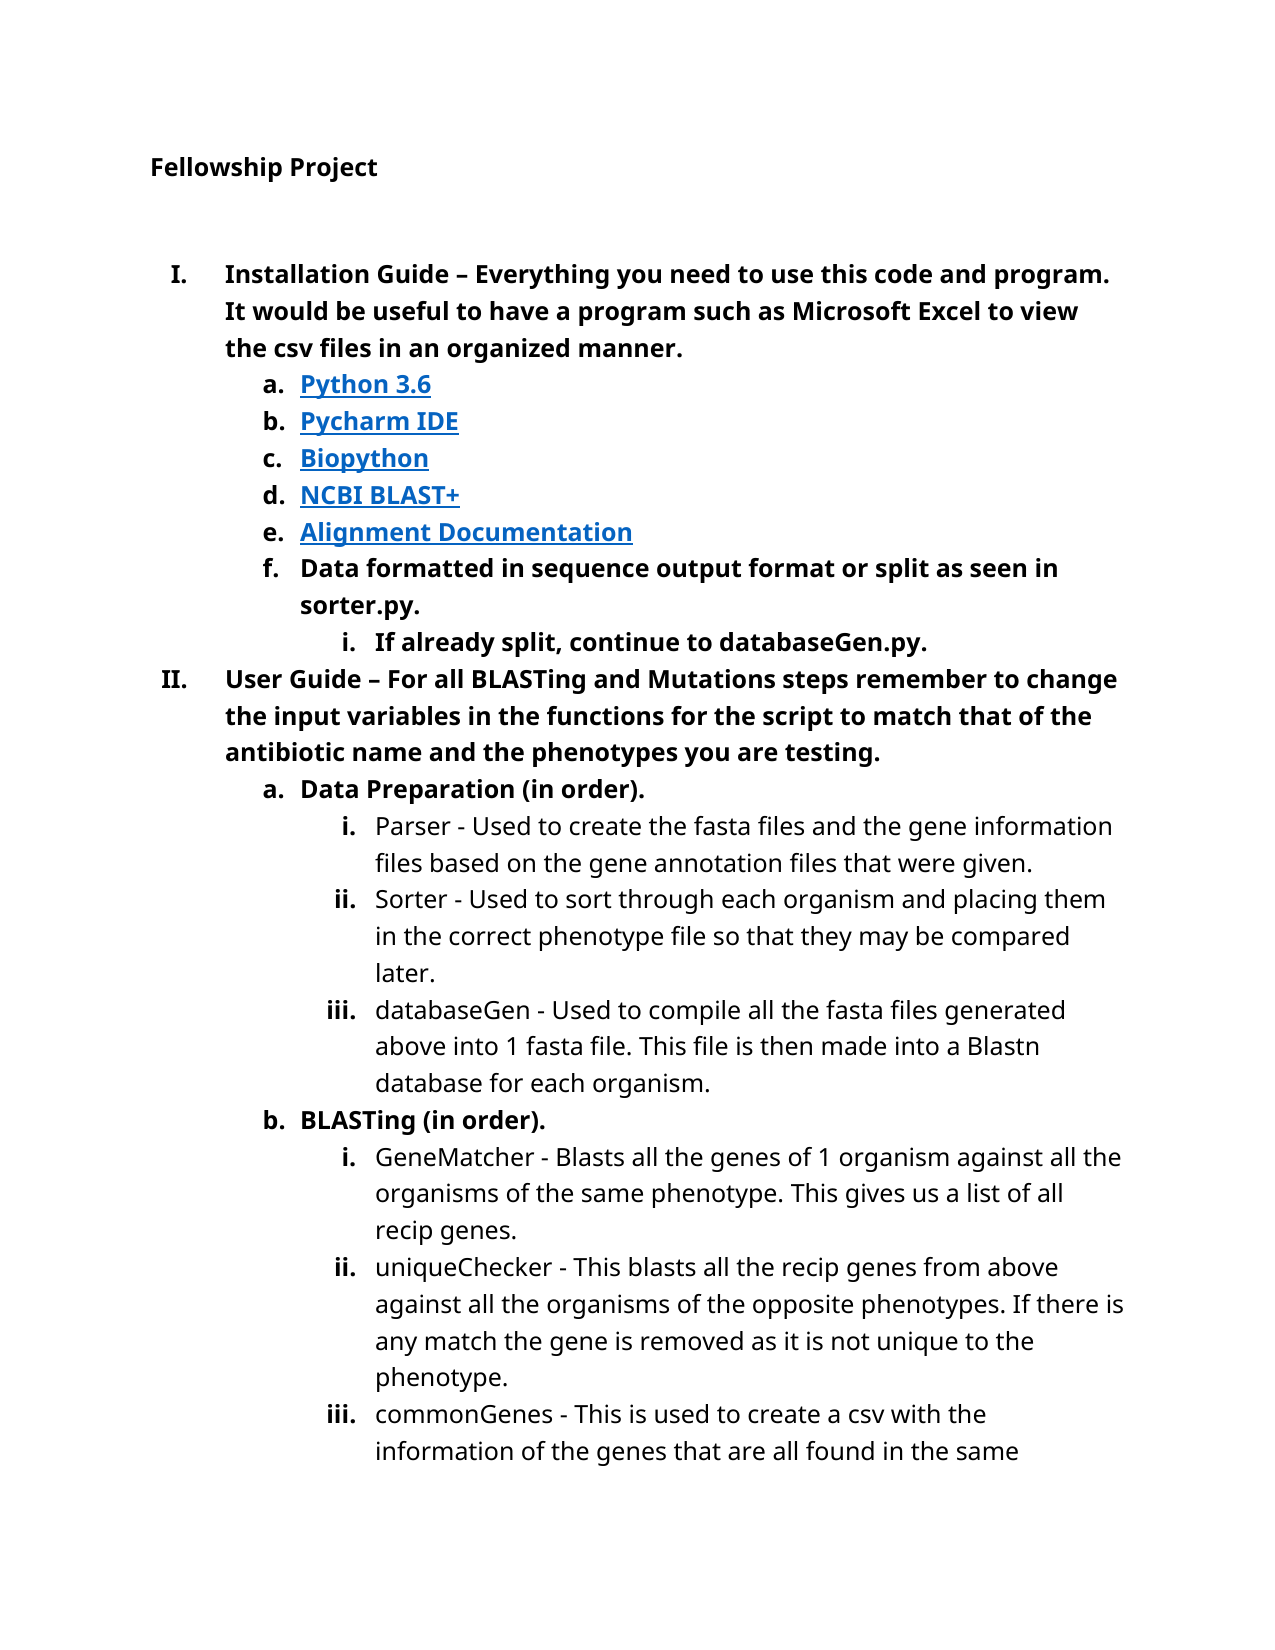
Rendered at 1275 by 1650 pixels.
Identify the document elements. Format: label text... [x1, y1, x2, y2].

list Biopython [262, 441, 1125, 475]
list Pycharm IDE [262, 404, 1125, 438]
text Fellowship Project [150, 150, 1125, 184]
list databaseGen - Used to compile all the fasta files generated above into 1 fasta file. This file is then made into a Blastn database for each organism. [356, 992, 1125, 1100]
list Sorter - Used to sort through each organism and placing them in the correct phenotype file so that they may be compared later. [356, 882, 1125, 989]
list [356, 1397, 1125, 1468]
list BLASTing (in order). [262, 1103, 1125, 1137]
list NCBI BLAST+ [262, 477, 1125, 512]
list GeneMatcher - Blasts all the genes of 1 organism against all the organisms of the same phenotype. This gives us a list of all recip genes. [356, 1139, 1125, 1247]
list Installation Guide – Everything you need to use this code and program. It would be useful to have a program such as Microsoft Excel to view the csv files in an organized manner. [187, 257, 1125, 364]
list Python 3.6 [262, 367, 1125, 401]
list uniqueChecker - This blasts all the recip genes from above against all the organisms of the opposite phenotypes. If there is any match the gene is removed as it is not unique to the phenotype. [356, 1250, 1125, 1394]
list Parser - Used to create the fasta files and the gene information files based on the gene annotation files that were given. [356, 808, 1125, 879]
list If already split, continue to databaseGen.py. [356, 624, 1125, 659]
list Data Preparation (in order). [262, 772, 1125, 806]
list User Guide – For all BLASTing and Mutations steps remember to change the input variables in the functions for the script to match that of the antibiotic name and the phenotypes you are testing. [187, 661, 1125, 769]
list Alignment Documentation [262, 514, 1125, 548]
list Data formatted in sequence output format or split as seen in sorter.py. [262, 551, 1125, 622]
